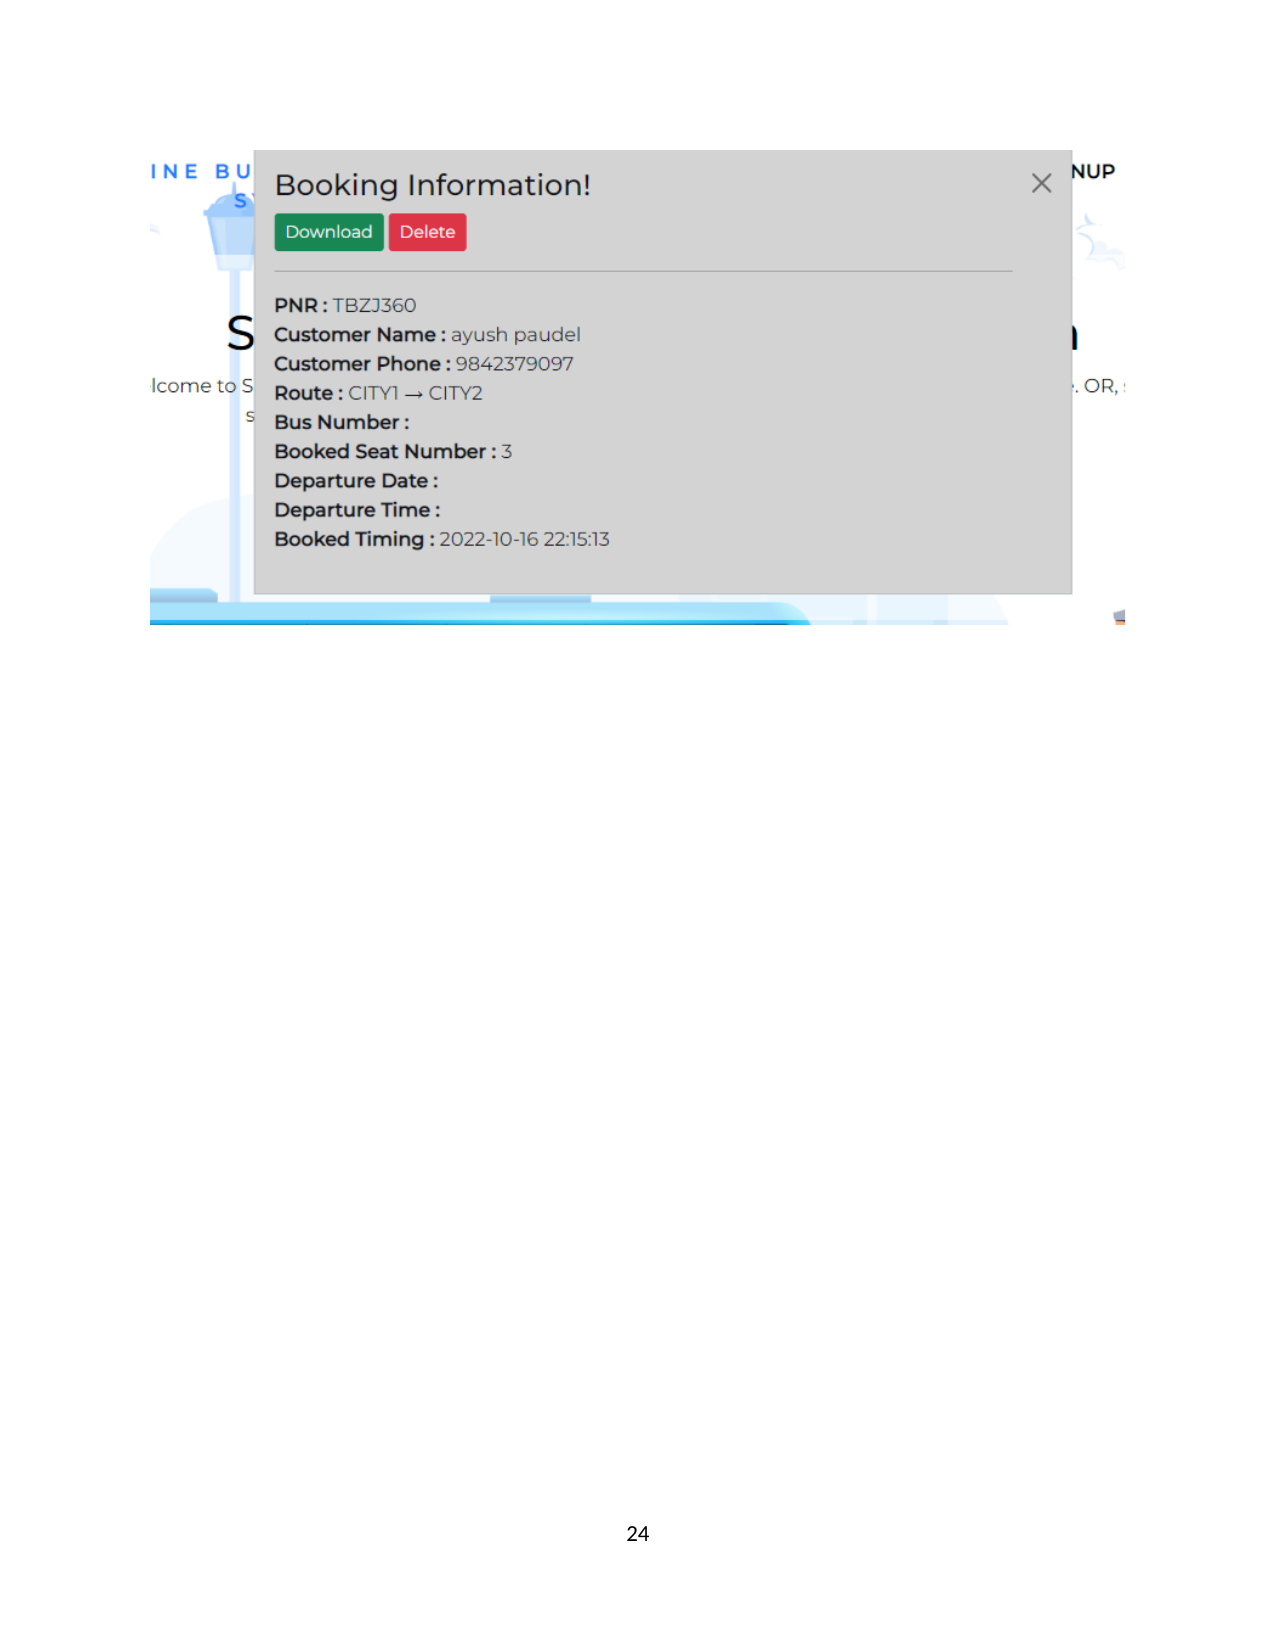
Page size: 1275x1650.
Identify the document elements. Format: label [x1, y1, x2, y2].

picture [150, 150, 1125, 625]
